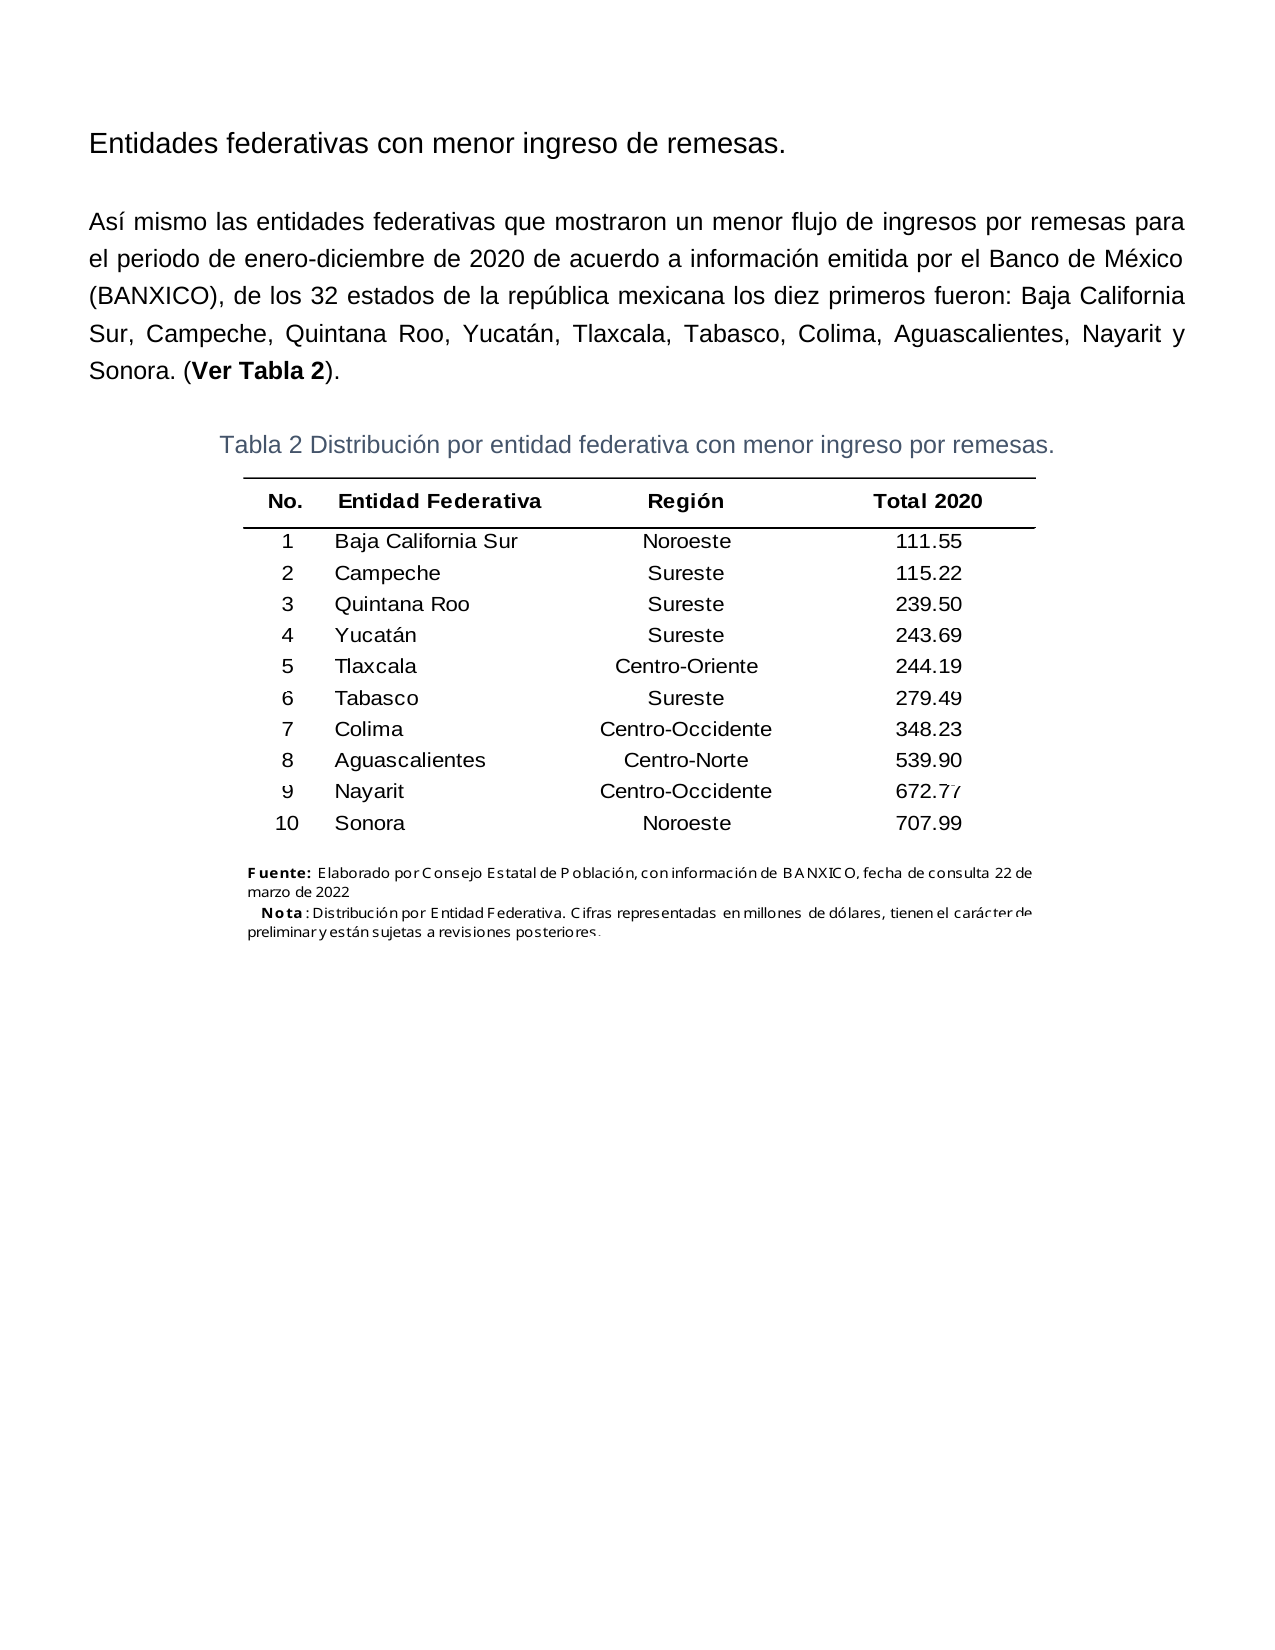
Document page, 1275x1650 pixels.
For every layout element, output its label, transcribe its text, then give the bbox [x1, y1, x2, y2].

text Así mismo las entidades federativas que mostraron un menor flujo de ingresos por remesas para el periodo de enero-diciembre de 2020 de acuerdo a información emitida por el Banco de México (BANXICO), de los 32 estados de la república mexicana los diez primeros fueron: Baja California Sur, Campeche, Quintana Roo, Yucatán, Tlaxcala, Tabasco, Colima, Aguascalientes, Nayarit y Sonora. (Ver Tabla 2). [89, 207, 1186, 385]
text Tabla 2 Distribución por entidad federativa con menor ingreso por remesas. [89, 431, 1186, 459]
subtitle Entidades federativas con menor ingreso de remesas. [89, 126, 1186, 159]
